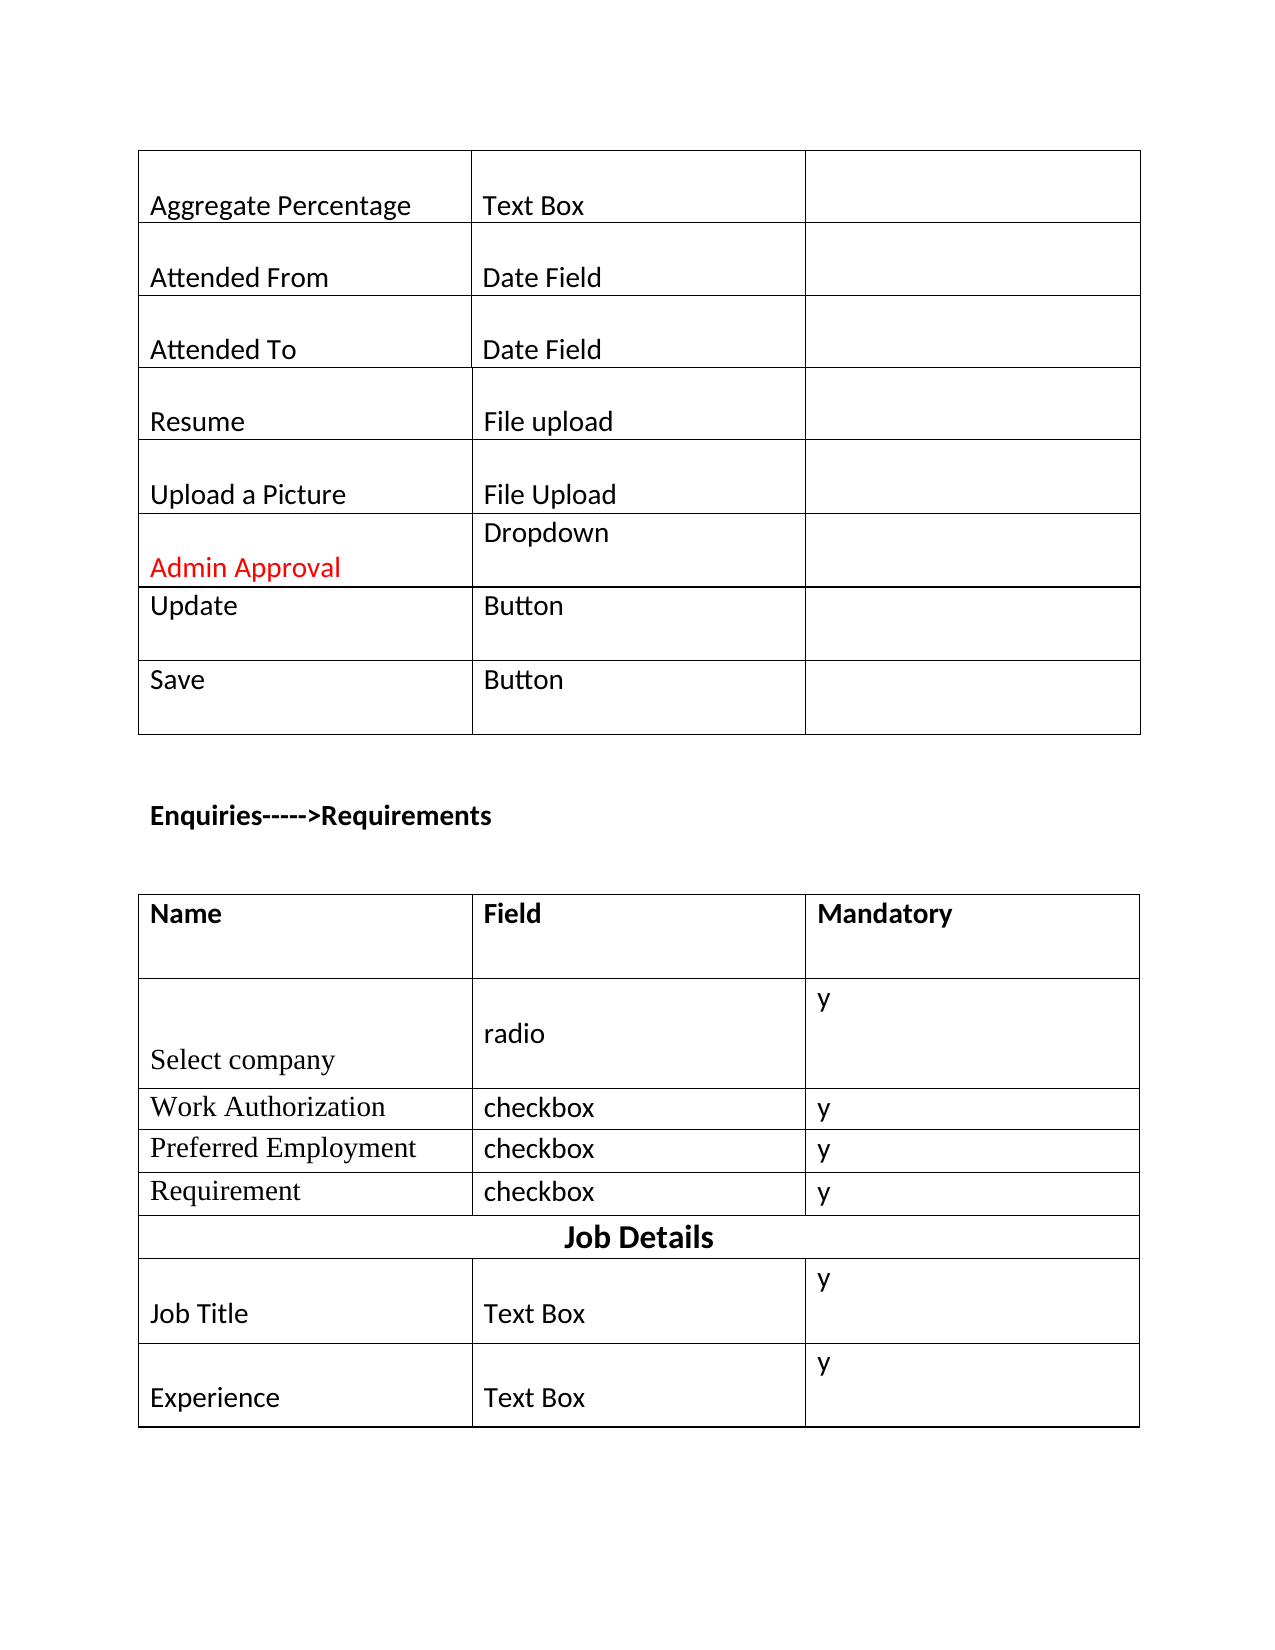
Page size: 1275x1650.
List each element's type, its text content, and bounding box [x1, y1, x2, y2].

table_cell [806, 223, 1140, 294]
table_cell y [806, 1344, 1139, 1426]
table_cell y [806, 1173, 1139, 1215]
table_cell Resume [139, 368, 472, 439]
table_cell Aggregate Percentage [139, 151, 471, 222]
table_cell Button [473, 588, 805, 660]
table_cell [806, 368, 1140, 439]
table_cell [806, 296, 1140, 367]
table_cell y [806, 1089, 1139, 1129]
table_cell Preferred Employment [139, 1130, 472, 1172]
table_cell Date Field [472, 223, 805, 294]
text Enquiries----->Requirements [150, 797, 1125, 832]
table_cell [806, 151, 1140, 222]
table_cell Job Details [139, 1216, 1139, 1258]
table_cell Work Authorization [139, 1089, 472, 1129]
table_cell Requirement [139, 1173, 472, 1215]
table_header Field [473, 895, 805, 978]
table_cell Admin Approval [139, 514, 472, 586]
table_header Name [139, 895, 472, 978]
table_cell Text Box [472, 151, 805, 222]
table_cell y [806, 979, 1139, 1088]
table_cell Button [473, 661, 805, 734]
table_cell Text Box [473, 1344, 805, 1426]
table_cell Date Field [472, 296, 805, 367]
table_cell Attended To [139, 296, 471, 367]
table_cell Text Box [473, 1259, 805, 1342]
table_cell [806, 514, 1140, 586]
table_cell radio [473, 979, 805, 1088]
table_cell y [806, 1130, 1139, 1172]
table_cell Select company [139, 979, 472, 1088]
table_cell Experience [139, 1344, 472, 1426]
table_cell Dropdown [473, 514, 805, 586]
table_cell Upload a Picture [139, 440, 472, 513]
table_header Mandatory [806, 895, 1139, 978]
table_cell [806, 588, 1140, 660]
table_cell checkbox [473, 1173, 805, 1215]
table_cell checkbox [473, 1130, 805, 1172]
table_cell Update [139, 588, 472, 660]
table_cell File upload [473, 368, 805, 439]
table_cell checkbox [473, 1089, 805, 1129]
table_cell [806, 661, 1140, 734]
table_cell File Upload [473, 440, 805, 513]
table_cell Save [139, 661, 472, 734]
table_cell [806, 440, 1140, 513]
table_cell Job Title [139, 1259, 472, 1342]
table_cell Attended From [139, 223, 471, 294]
table_cell y [806, 1259, 1139, 1342]
